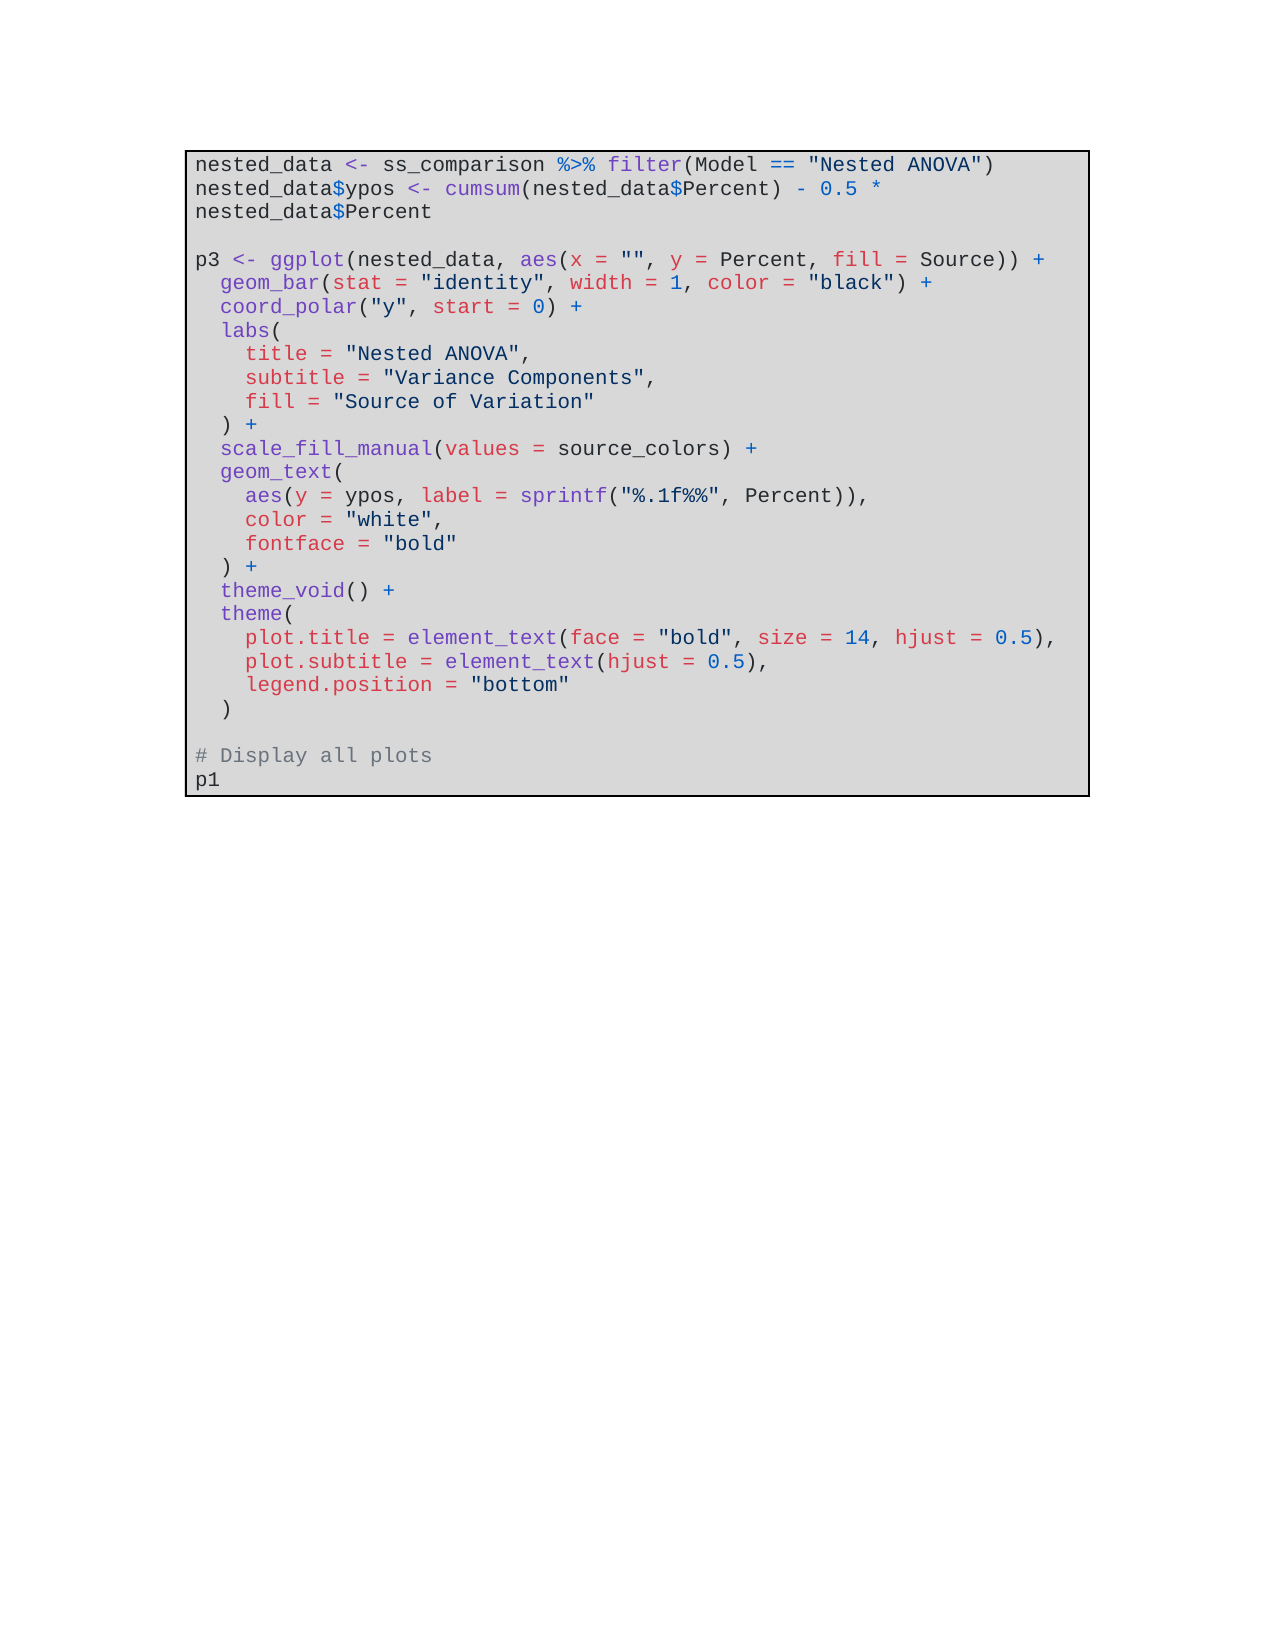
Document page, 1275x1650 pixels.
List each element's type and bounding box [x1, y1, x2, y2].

text [187, 152, 1088, 795]
